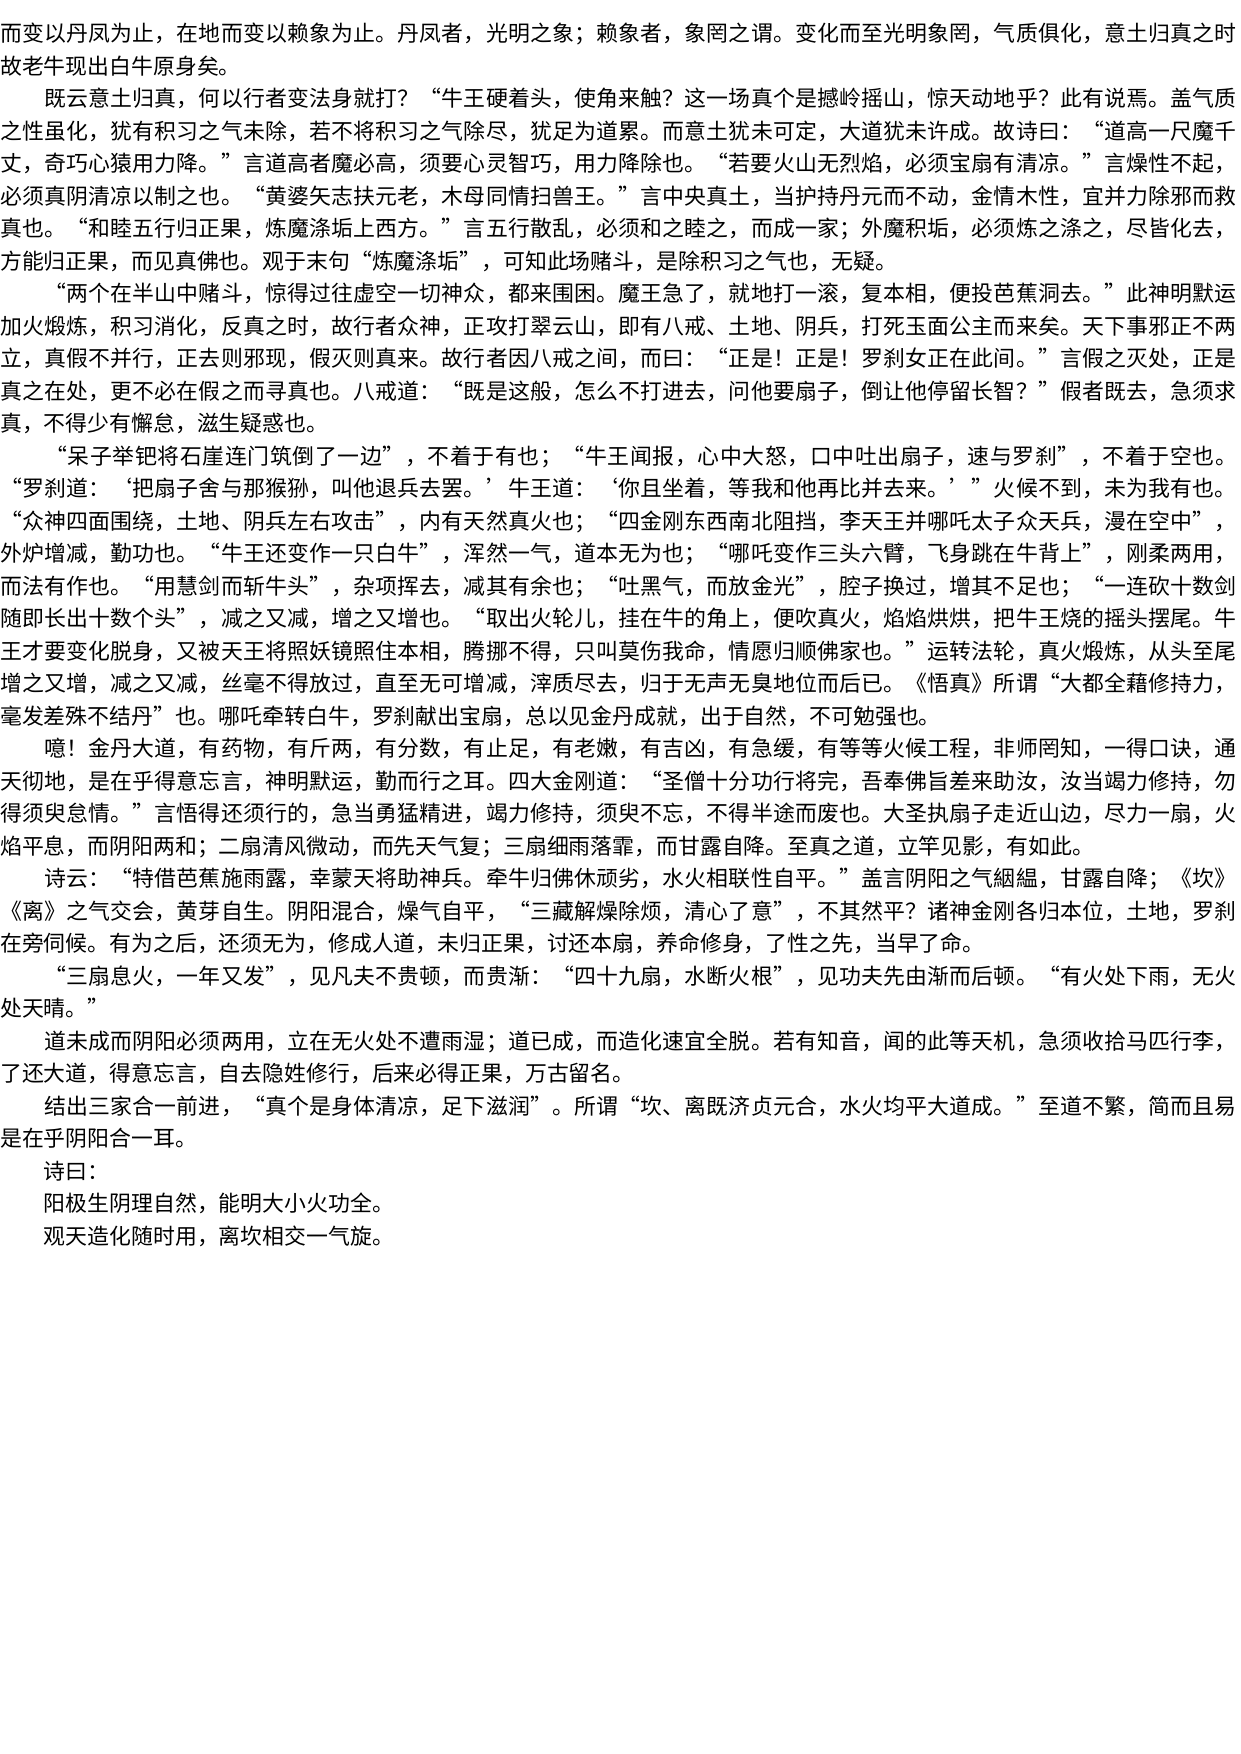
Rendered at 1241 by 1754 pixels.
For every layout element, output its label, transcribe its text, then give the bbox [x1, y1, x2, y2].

text “呆子举钯将石崖连门筑倒了一边”，不着于有也；“牛王闻报，心中大怒，口中吐出扇子，速与罗刹”，不着于空也。“罗刹道：‘把扇子舍与那猴狲，叫他退兵去罢。’牛王道：‘你且坐着，等我和他再比并去来。’”火候不到，未为我有也。“众神四面围绕，土地、阴兵左右攻击”，内有天然真火也；“四金刚东西南北阻挡，李天王并哪吒太子众天兵，漫在空中”，外炉增减，勤功也。“牛王还变作一只白牛”，浑然一气，道本无为也；“哪吒变作三头六臂，飞身跳在牛背上”，刚柔两用，而法有作也。“用慧剑而斩牛头”，杂项挥去，减其有余也；“吐黑气，而放金光”，腔子换过，增其不足也；“一连砍十数剑，随即长出十数个头”，减之又减，增之又增也。“取出火轮儿，挂在牛的角上，便吹真火，焰焰烘烘，把牛王烧的摇头摆尾。牛王才要变化脱身，又被天王将照妖镜照住本相，腾挪不得，只叫莫伤我命，情愿归顺佛家也。”运转法轮，真火煅炼，从头至尾，增之又增，减之又减，丝毫不得放过，直至无可增减，滓质尽去，归于无声无臭地位而后已。《悟真》所谓“大都全藉修持力，毫发差殊不结丹”也。哪吒牵转白牛，罗刹献出宝扇，总以见金丹成就，出于自然，不可勉强也。 [0, 438, 1240, 731]
text 诗曰： [0, 1153, 1240, 1186]
text “三扇息火，一年又发”，见凡夫不贵顿，而贵渐：“四十九扇，水断火根”，见功夫先由渐而后顿。“有火处下雨，无火处天晴。” [0, 958, 1240, 1023]
text 阳极生阴理自然，能明大小火功全。 [0, 1186, 1240, 1218]
text “两个在半山中赌斗，惊得过往虚空一切神众，都来围困。魔王急了，就地打一滚，复本相，便投芭蕉洞去。”此神明默运，加火煅炼，积习消化，反真之时，故行者众神，正攻打翠云山，即有八戒、土地、阴兵，打死玉面公主而来矣。天下事邪正不两立，真假不并行，正去则邪现，假灭则真来。故行者因八戒之间，而曰：“正是！正是！罗刹女正在此间。”言假之灭处，正是真之在处，更不必在假之而寻真也。八戒道：“既是这般，怎么不打进去，问他要扇子，倒让他停留长智？”假者既去，急须求真，不得少有懈怠，滋生疑惑也。 [0, 276, 1240, 438]
text 结出三家合一前进，“真个是身体清凉，足下滋润”。所谓“坎、离既济贞元合，水火均平大道成。”至道不繁，简而且易，是在乎阴阳合一耳。 [0, 1088, 1240, 1153]
text 噫！金丹大道，有药物，有斤两，有分数，有止足，有老嫩，有吉凶，有急缓，有等等火候工程，非师罔知，一得口诀，通天彻地，是在乎得意忘言，神明默运，勤而行之耳。四大金刚道：“圣僧十分功行将完，吾奉佛旨差来助汝，汝当竭力修持，勿得须臾怠情。”言悟得还须行的，急当勇猛精进，竭力修持，须臾不忘，不得半途而废也。大圣执扇子走近山边，尽力一扇，火焰平息，而阴阳两和；二扇清风微动，而先天气复；三扇细雨落霏，而甘露自降。至真之道，立竿见影，有如此。 [0, 731, 1240, 861]
text 观天造化随时用，离坎相交一气旋。 [0, 1218, 1240, 1251]
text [0, 16, 1240, 81]
text 诗云：“特借芭蕉施雨露，幸蒙天将助神兵。牵牛归佛休顽劣，水火相联性自平。”盖言阴阳之气絪緼，甘露自降；《坎》、《离》之气交会，黄芽自生。阴阳混合，燥气自平，“三藏解燥除烦，清心了意”，不其然平？诸神金刚各归本位，土地，罗刹在旁伺候。有为之后，还须无为，修成人道，未归正果，讨还本扇，养命修身，了性之先，当早了命。 [0, 861, 1240, 958]
text 既云意土归真，何以行者变法身就打？“牛王硬着头，使角来触？这一场真个是撼岭摇山，惊天动地乎？此有说焉。盖气质之性虽化，犹有积习之气未除，若不将积习之气除尽，犹足为道累。而意土犹未可定，大道犹未许成。故诗曰：“道高一尺魔千丈，奇巧心猿用力降。”言道高者魔必高，须要心灵智巧，用力降除也。“若要火山无烈焰，必须宝扇有清凉。”言燥性不起，必须真阴清凉以制之也。“黄婆矢志扶元老，木母同情扫兽王。”言中央真土，当护持丹元而不动，金情木性，宜并力除邪而救真也。“和睦五行归正果，炼魔涤垢上西方。”言五行散乱，必须和之睦之，而成一家；外魔积垢，必须炼之涤之，尽皆化去，方能归正果，而见真佛也。观于末句“炼魔涤垢”，可知此场赌斗，是除积习之气也，无疑。 [0, 81, 1240, 276]
text 道未成而阴阳必须两用，立在无火处不遭雨湿；道已成，而造化速宜全脱。若有知音，闻的此等天机，急须收拾马匹行李，了还大道，得意忘言，自去隐姓修行，后来必得正果，万古留名。 [0, 1023, 1240, 1088]
